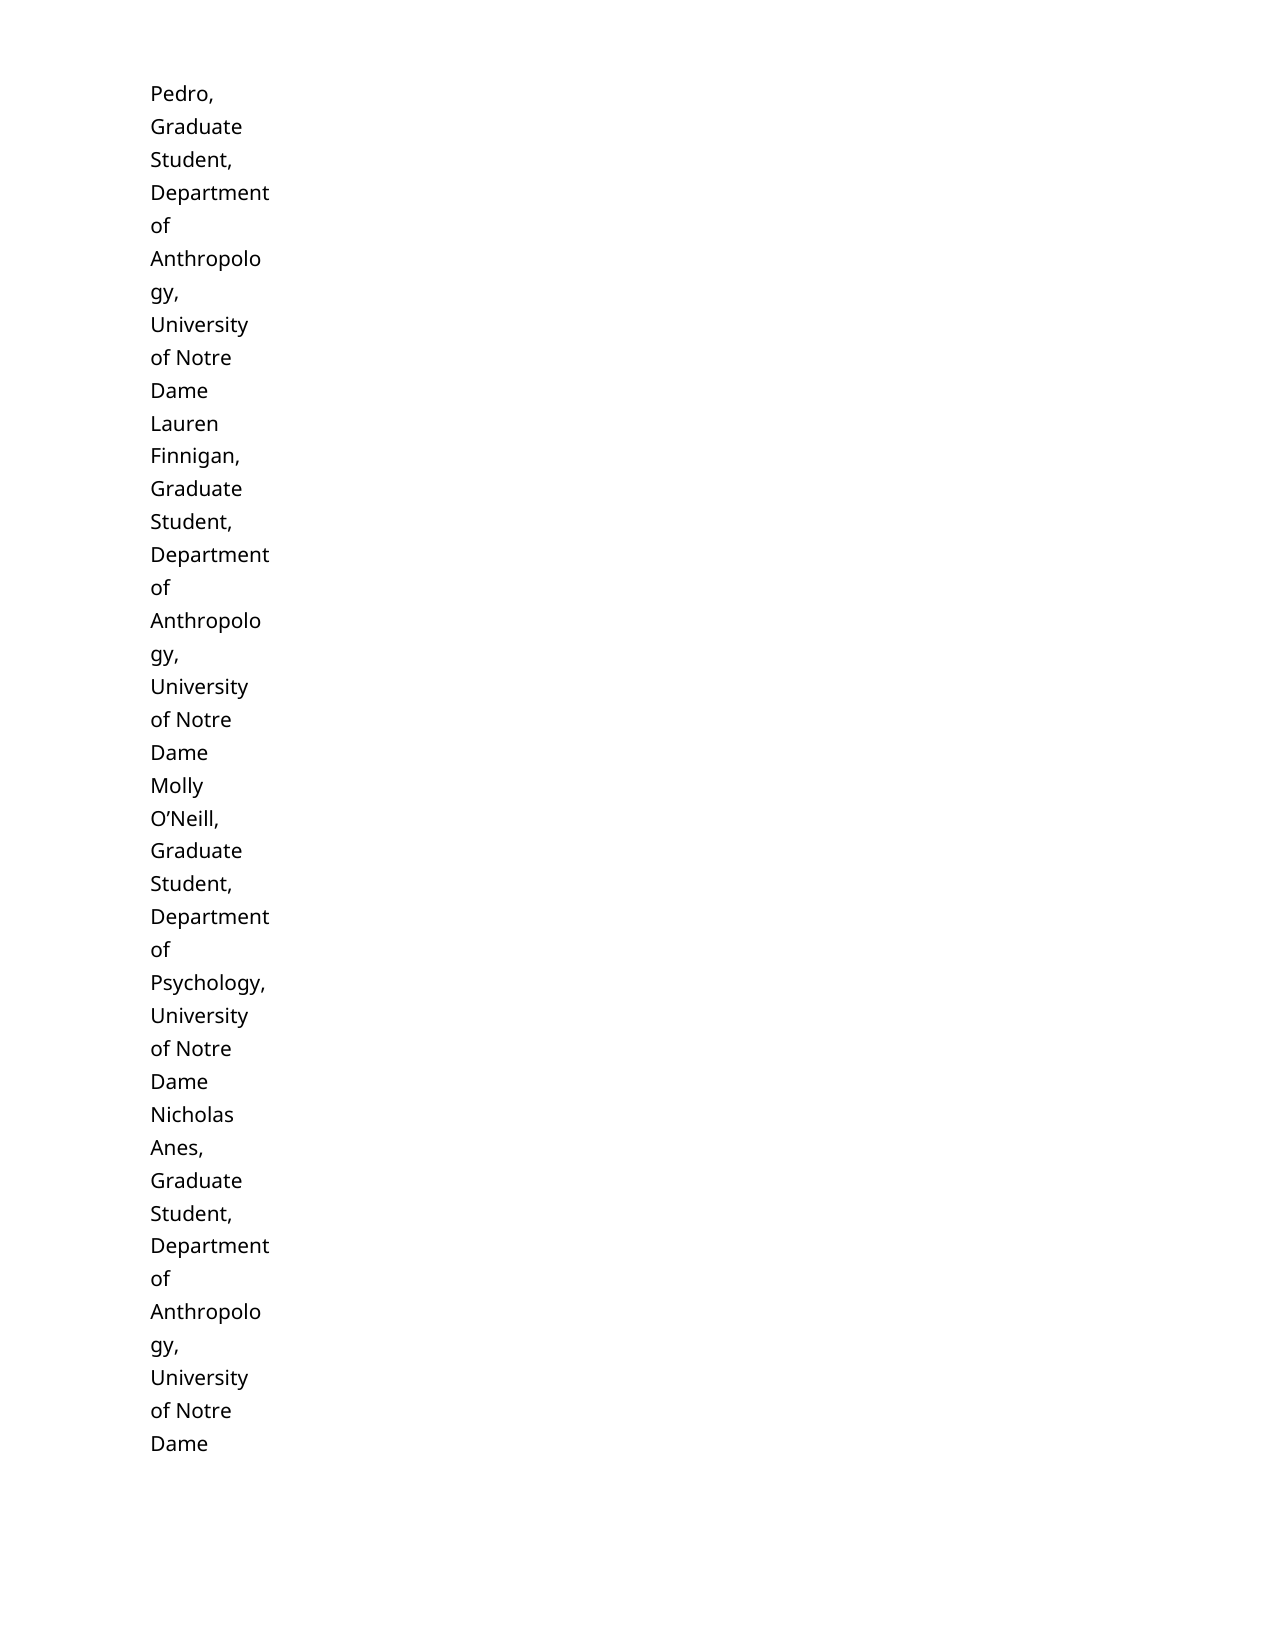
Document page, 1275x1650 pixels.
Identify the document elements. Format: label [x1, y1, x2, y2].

text [150, 76, 273, 1458]
